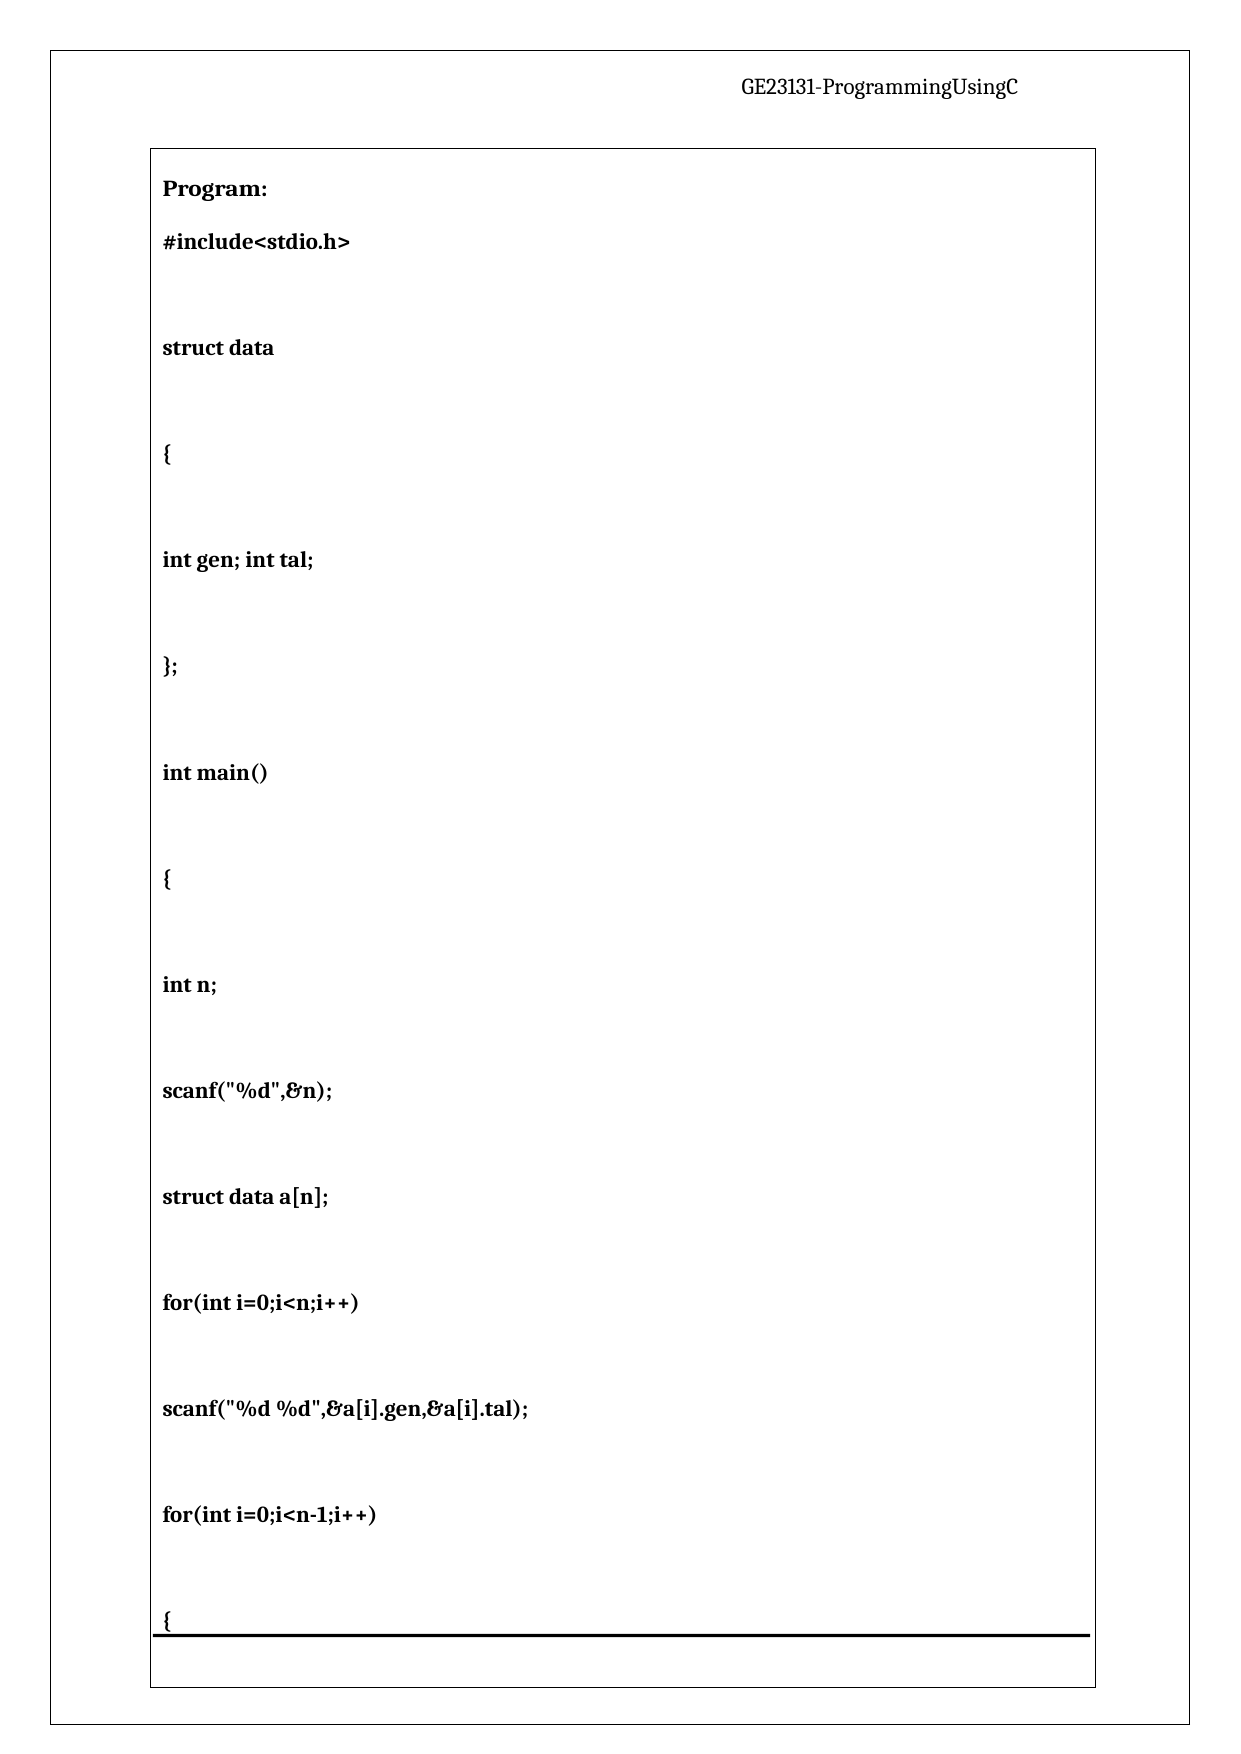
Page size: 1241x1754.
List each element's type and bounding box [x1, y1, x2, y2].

table_header [151, 149, 1095, 1687]
